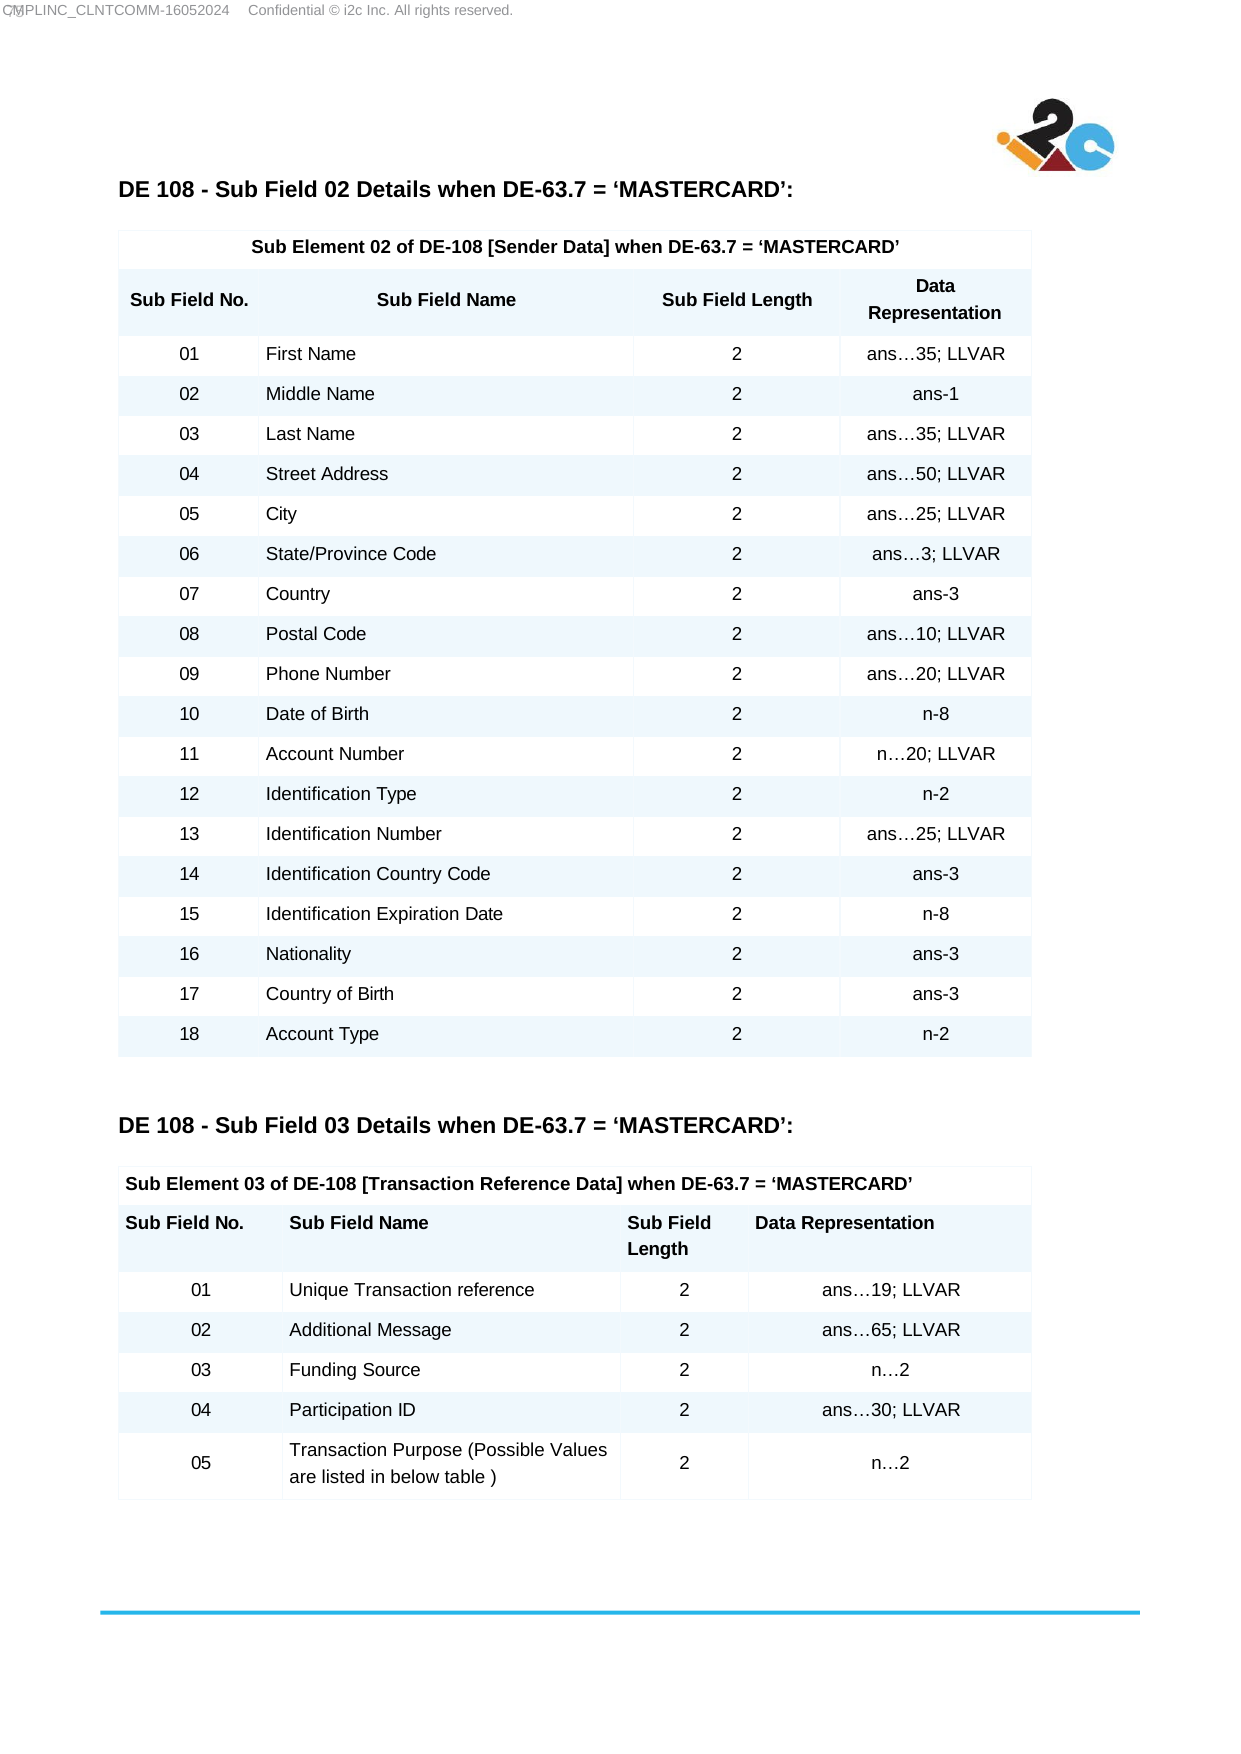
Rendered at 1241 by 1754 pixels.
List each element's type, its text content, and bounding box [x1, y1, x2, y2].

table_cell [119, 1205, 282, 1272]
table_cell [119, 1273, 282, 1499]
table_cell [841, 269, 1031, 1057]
text DE 108 - Sub Field 02 Details when DE-63.7 = ‘MASTERCARD’: [118, 176, 1144, 202]
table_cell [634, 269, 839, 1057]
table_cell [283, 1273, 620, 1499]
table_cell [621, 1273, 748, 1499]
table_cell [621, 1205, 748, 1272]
text DE 108 - Sub Field 03 Details when DE-63.7 = ‘MASTERCARD’: [118, 1112, 1144, 1138]
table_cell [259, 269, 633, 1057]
picture [991, 98, 1119, 176]
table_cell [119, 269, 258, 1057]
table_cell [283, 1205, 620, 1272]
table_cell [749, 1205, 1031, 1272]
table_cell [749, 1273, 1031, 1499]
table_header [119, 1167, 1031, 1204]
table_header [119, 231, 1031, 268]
